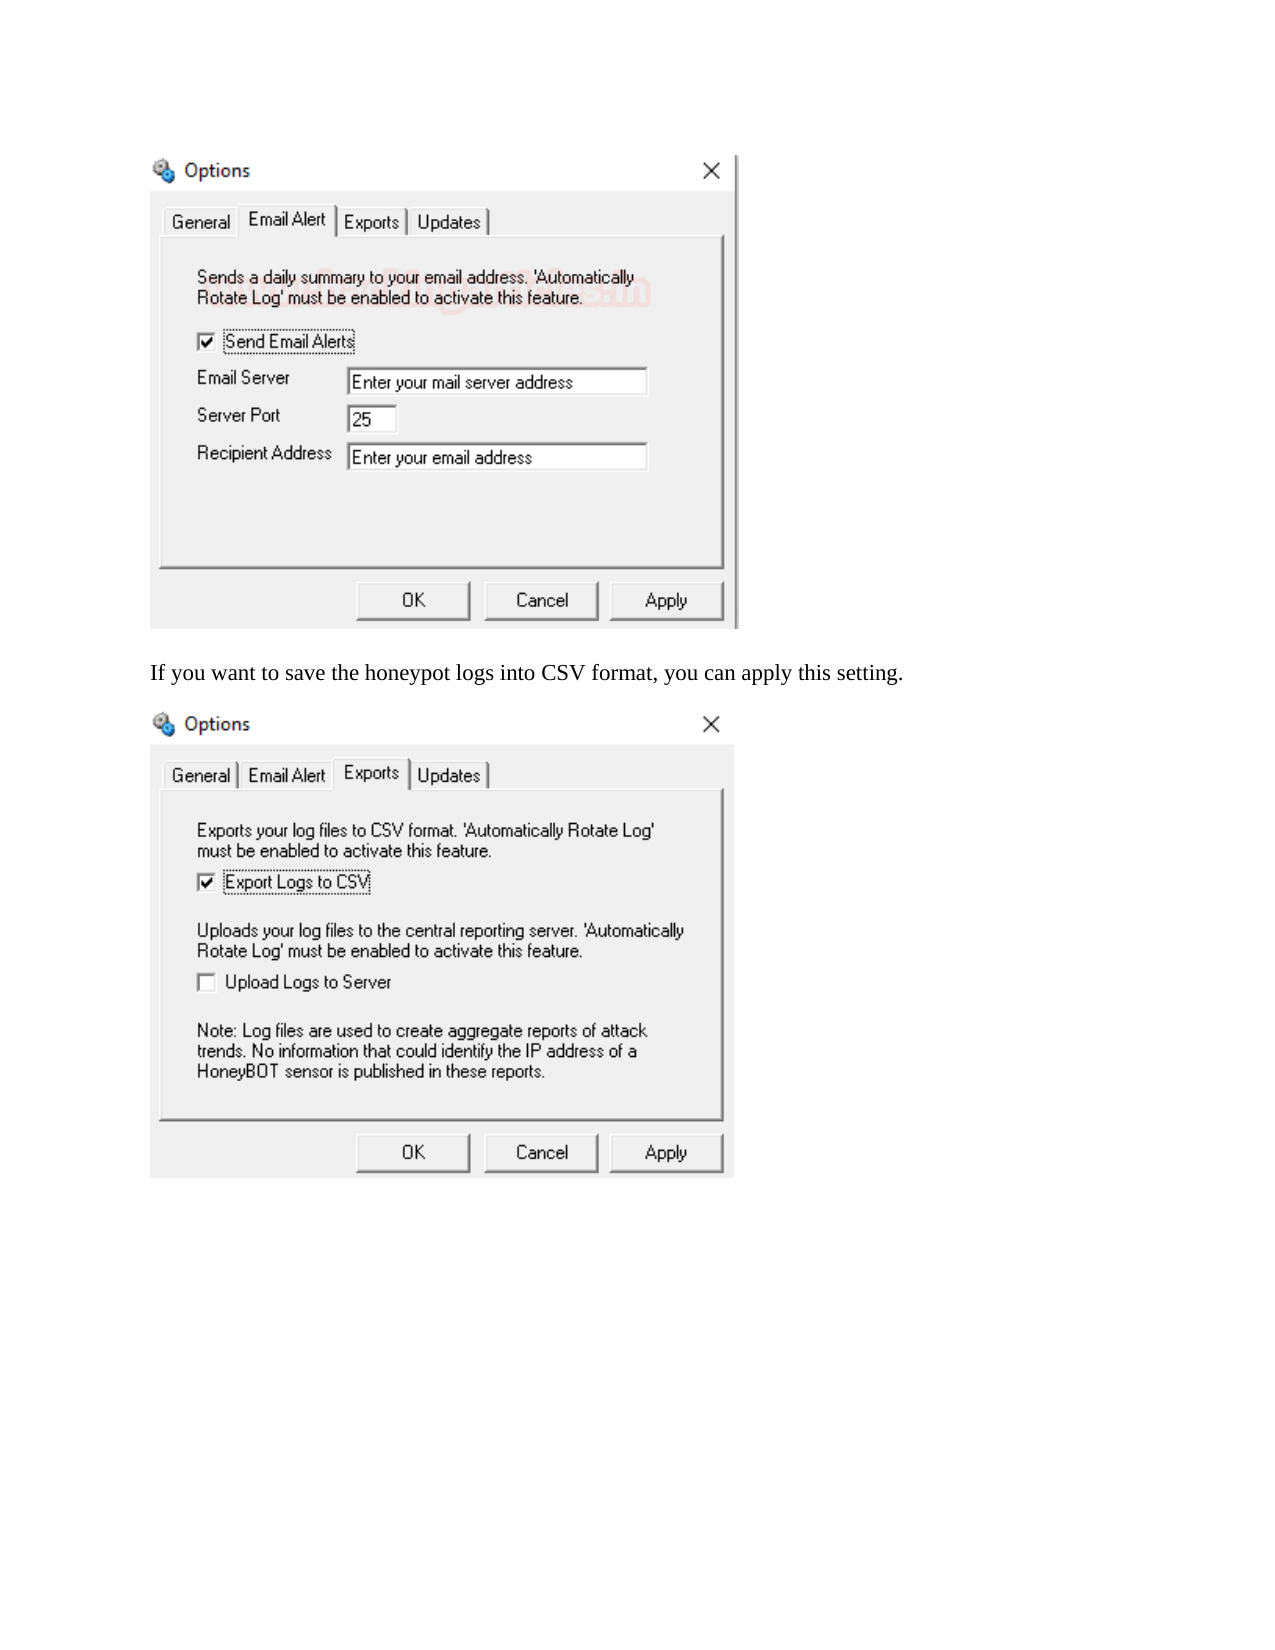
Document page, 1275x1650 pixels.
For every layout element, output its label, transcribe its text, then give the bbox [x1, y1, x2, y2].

picture [150, 701, 735, 1178]
text If you want to save the honeypot logs into CSV format, you can apply this setting. [150, 659, 1125, 685]
picture [150, 150, 739, 629]
